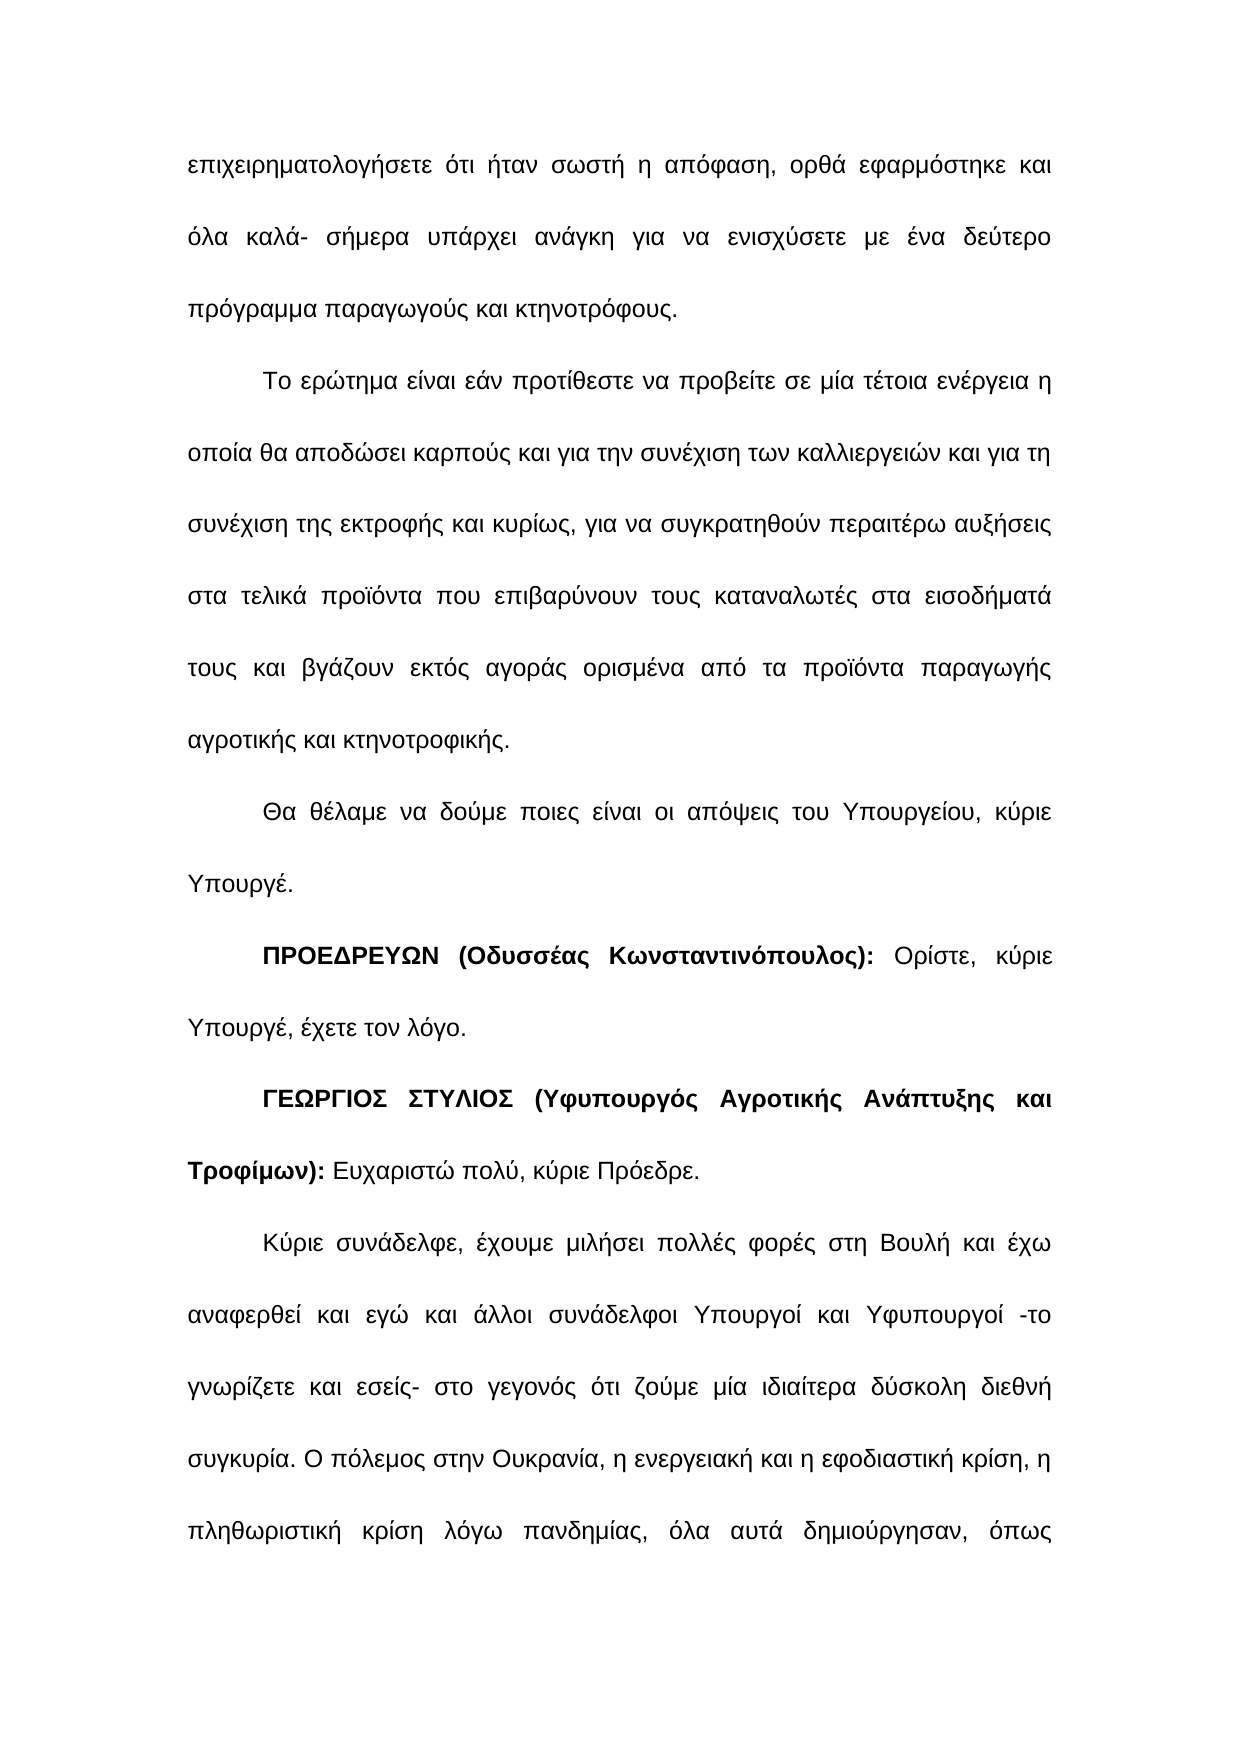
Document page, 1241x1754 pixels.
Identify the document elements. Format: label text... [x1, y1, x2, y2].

text ΓΕΩΡΓΙΟΣ ΣΤΥΛΙΟΣ (Υφυπουργός Αγροτικής Ανάπτυξης και Τροφίμων): Ευχαριστώ πολύ, κύριε Πρόεδρε. [187, 1084, 1053, 1185]
text Το ερώτημα είναι εάν προτίθεστε να προβείτε σε μία τέτοια ενέργεια η οποία θα αποδώσει καρπούς και για την συνέχιση των καλλιεργειών και για τη συνέχιση της εκτροφής και κυρίως, για να συγκρατηθούν περαιτέρω αυξήσεις στα τελικά προϊόντα που επιβαρύνουν τους καταναλωτές στα εισοδήματά τους και βγάζουν εκτός αγοράς ορισμένα από τα προϊόντα παραγωγής αγροτικής και κτηνοτροφικής. [187, 366, 1053, 754]
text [187, 150, 1053, 322]
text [187, 1228, 1053, 1544]
text ΠΡΟΕΔΡΕΥΩΝ (Οδυσσέας Κωνσταντινόπουλος): Ορίστε, κύριε Υπουργέ, έχετε τον λόγο. [187, 941, 1053, 1041]
text Θα θέλαμε να δούμε ποιες είναι οι απόψεις του Υπουργείου, κύριε Υπουργέ. [187, 797, 1053, 897]
